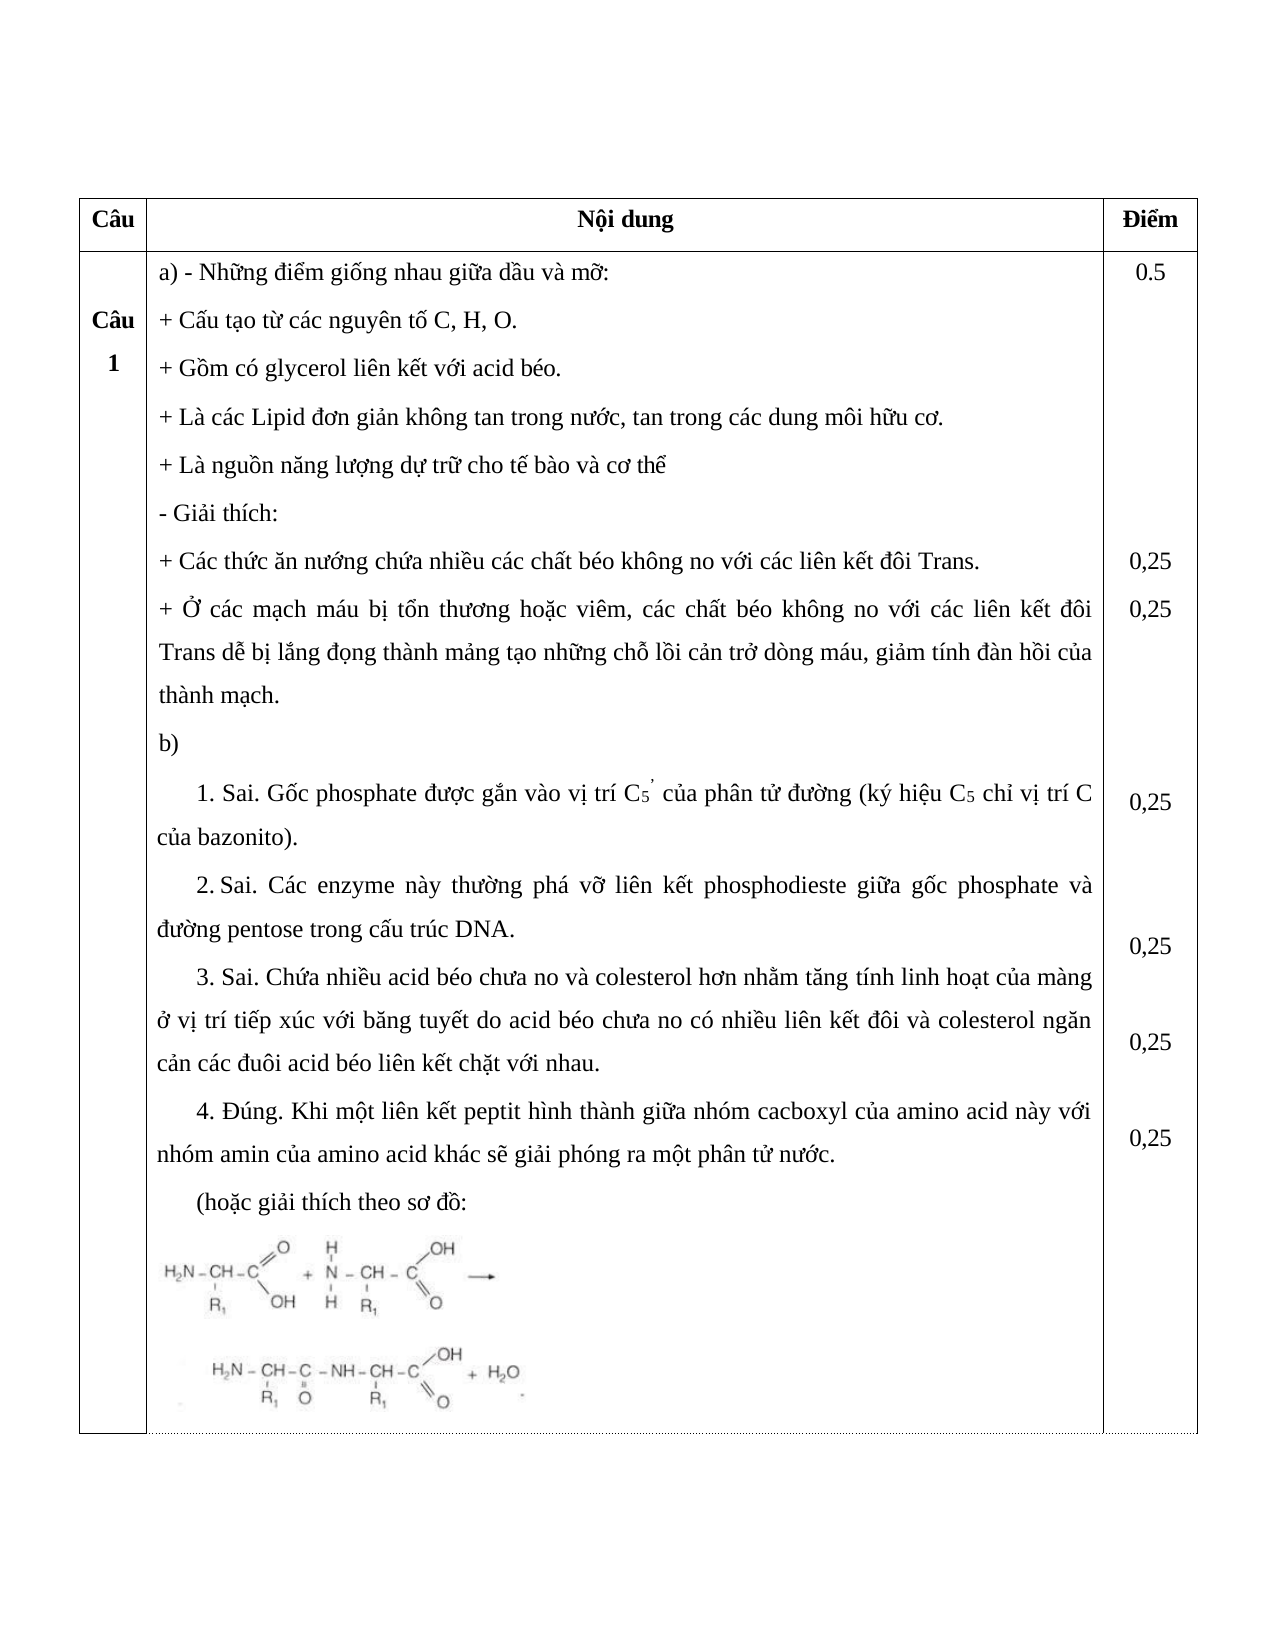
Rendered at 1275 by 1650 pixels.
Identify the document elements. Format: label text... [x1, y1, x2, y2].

table_cell 0.5 0,25 0,25 0,25 0,25 0,25 0,25 [1104, 252, 1197, 1433]
table_header Câu [80, 199, 146, 251]
table_cell - Những điểm giống nhau giữa dầu và mỡ: + Cấu tạo từ các nguyên tố C, H, O. + Gồm có glycerol liên kết với acid béo. + Là các Lipid đơn giản không tan trong nước, tan trong các dung môi hữu cơ. + Là nguồn năng lượng dự trữ cho tế bào và cơ thể Giải thích: + Các thức ăn nướng chứa nhiều các chất béo không no với các liên kết đôi Trans. + Ở các mạch máu bị tổn thương hoặc viêm, các chất béo không no với các liên kết đôi Trans dễ bị lắng đọng thành mảng tạo những chỗ lồi cản trở dòng máu, giảm tính đàn hồi của thành mạch. b) Sai. Gốc phosphate được gắn vào vị trí C5’ của phân tử đường (ký hiệu C5 chỉ vị trí C của bazonito). Sai. Các enzyme này thường phá vỡ liên kết phosphodieste giữa gốc phosphate và đường pentose trong cấu trúc DNA. Sai. Chứa nhiều acid béo chưa no và colesterol hơn nhằm tăng tính linh hoạt của màng ở vị trí tiếp xúc với băng tuyết do acid béo chưa no có nhiều liên kết đôi và colesterol ngăn cản các đuôi acid béo liên kết chặt với nhau. Đúng. Khi một liên kết peptit hình thành giữa nhóm cacboxyl của amino acid này với nhóm amin của amino acid khác sẽ giải phóng ra một phân tử nước. (hoặc giải thích theo sơ đồ: [147, 252, 1103, 1433]
table_cell Câu 1 [80, 252, 146, 1433]
table_header Nội dung [147, 199, 1103, 251]
table_header Điểm [1104, 199, 1197, 251]
picture [158, 1235, 527, 1412]
